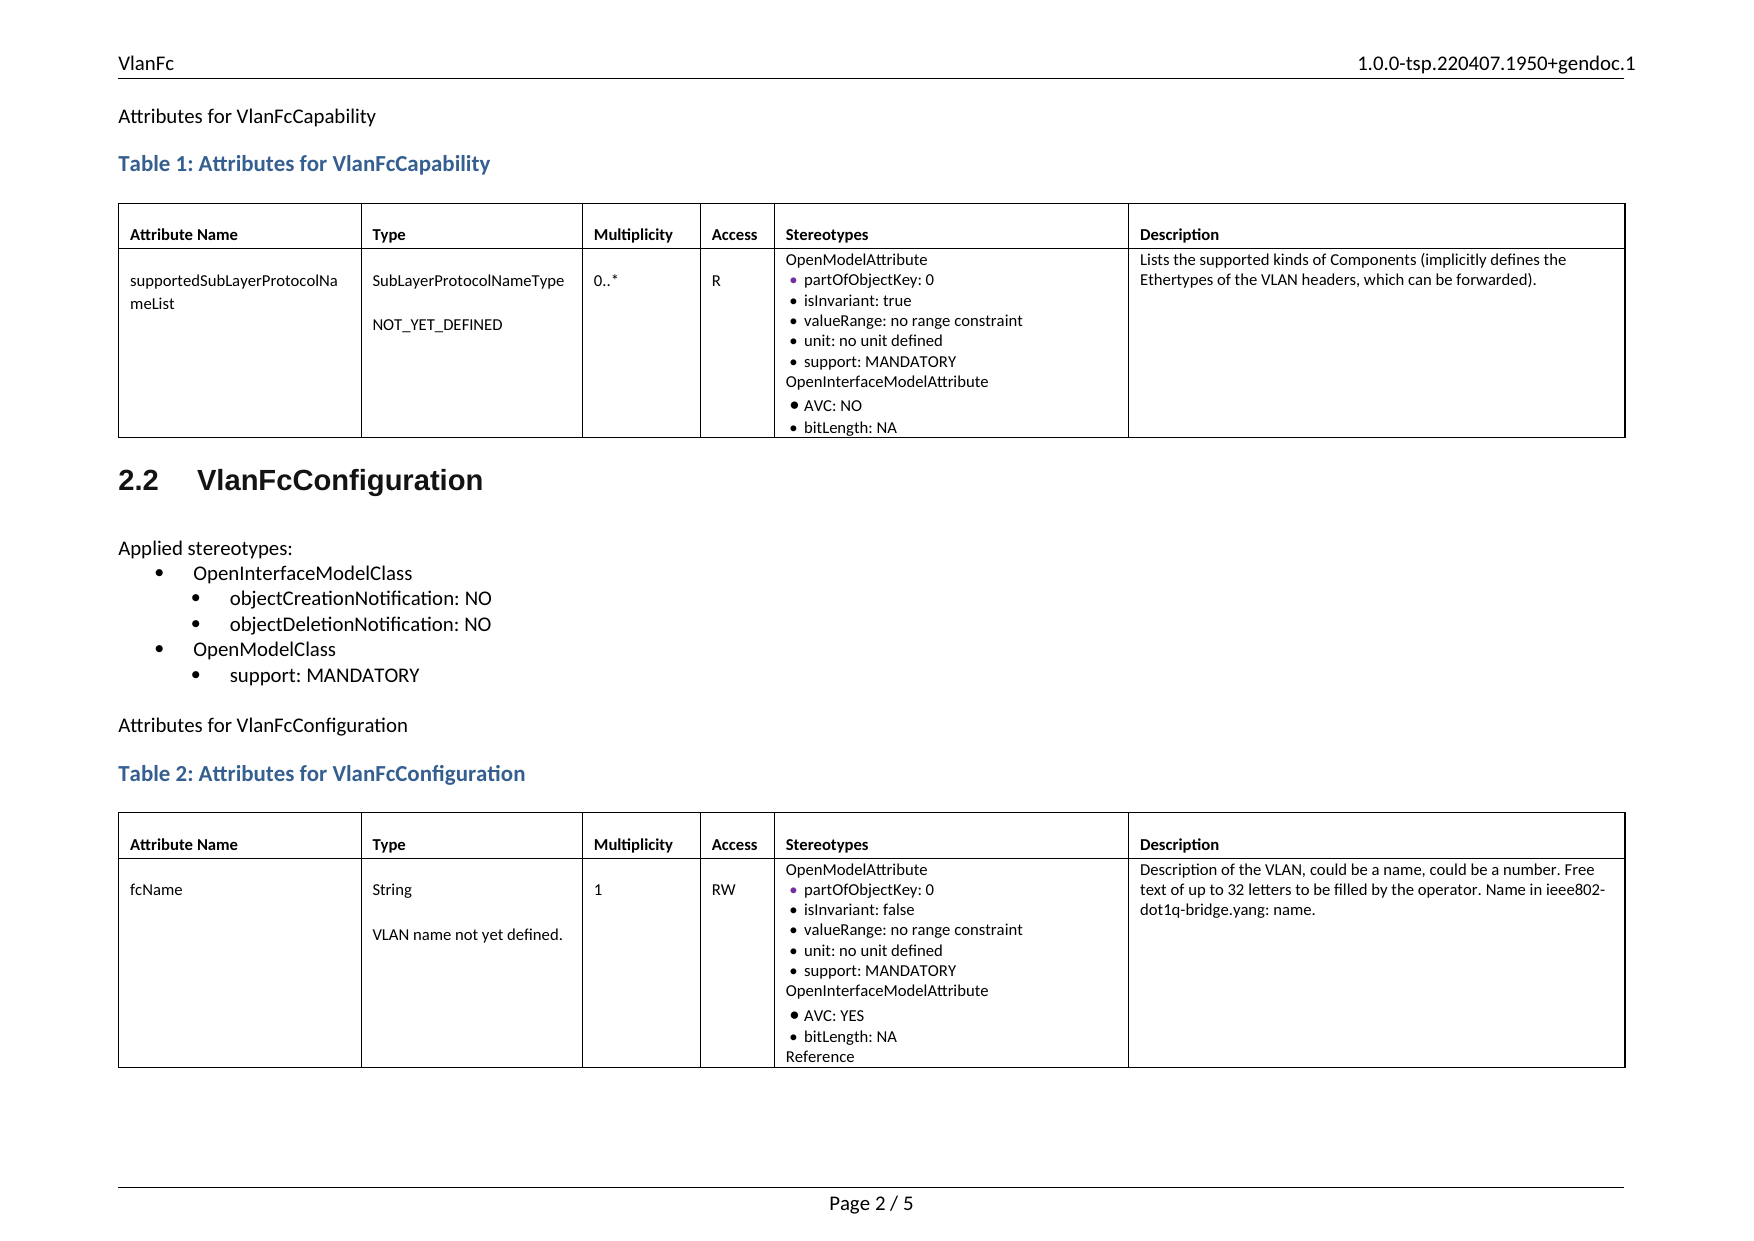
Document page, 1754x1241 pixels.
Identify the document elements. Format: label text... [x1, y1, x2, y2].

text Table 1: Attributes for VlanFcCapability [118, 149, 1624, 178]
table_cell fcName [119, 859, 361, 1067]
table_header Type [362, 813, 582, 858]
table_header Access [701, 204, 774, 248]
table_header Description [1129, 813, 1624, 858]
table_cell SubLayerProtocolNameType NOT_YET_DEFINED [362, 249, 582, 437]
table_cell RW [701, 859, 774, 1067]
list objectDeletionNotification: NO [192, 611, 1624, 636]
table_cell OpenModelAttribute • partOfObjectKey: 0 • isInvariant: false • valueRange: no range constraint • unit: no unit defined • support: MANDATORY OpenInterfaceModelAttribute • AVC: YES • bitLength: NA Reference [775, 859, 1128, 1067]
table_header Stereotypes [775, 204, 1128, 248]
table_header Attribute Name [119, 813, 361, 858]
text Attributes for VlanFcConfiguration [118, 713, 1624, 738]
table_header Type [362, 204, 582, 248]
table_cell Description of the VLAN, could be a name, could be a number. Free text of up to 32 letters to be filled by the operator. Name in ieee802-dot1q-bridge.yang: name. [1129, 859, 1624, 1067]
subtitle VlanFcConfiguration [118, 463, 1624, 497]
text Attributes for VlanFcCapability [118, 103, 1624, 129]
table_cell 0..* [583, 249, 700, 437]
table_header Description [1129, 204, 1624, 248]
list OpenModelClass [156, 636, 1624, 662]
table_cell supportedSubLayerProtocolNameList [119, 249, 361, 437]
table_cell String VLAN name not yet defined. [362, 859, 582, 1067]
table_cell 1 [583, 859, 700, 1067]
list OpenInterfaceModelClass [156, 560, 1624, 586]
table_header Stereotypes [775, 813, 1128, 858]
table_cell OpenModelAttribute • partOfObjectKey: 0 • isInvariant: true • valueRange: no range constraint • unit: no unit defined • support: MANDATORY OpenInterfaceModelAttribute • AVC: NO • bitLength: NA [775, 249, 1128, 437]
table_cell R [701, 249, 774, 437]
text Applied stereotypes: [118, 535, 1624, 560]
table_header Attribute Name [119, 204, 361, 248]
list objectCreationNotification: NO [192, 586, 1624, 611]
table_header Access [701, 813, 774, 858]
list support: MANDATORY [192, 662, 1624, 687]
table_cell Lists the supported kinds of Components (implicitly defines the Ethertypes of the VLAN headers, which can be forwarded). [1129, 249, 1624, 437]
table_header Multiplicity [583, 204, 700, 248]
table_header Multiplicity [583, 813, 700, 858]
